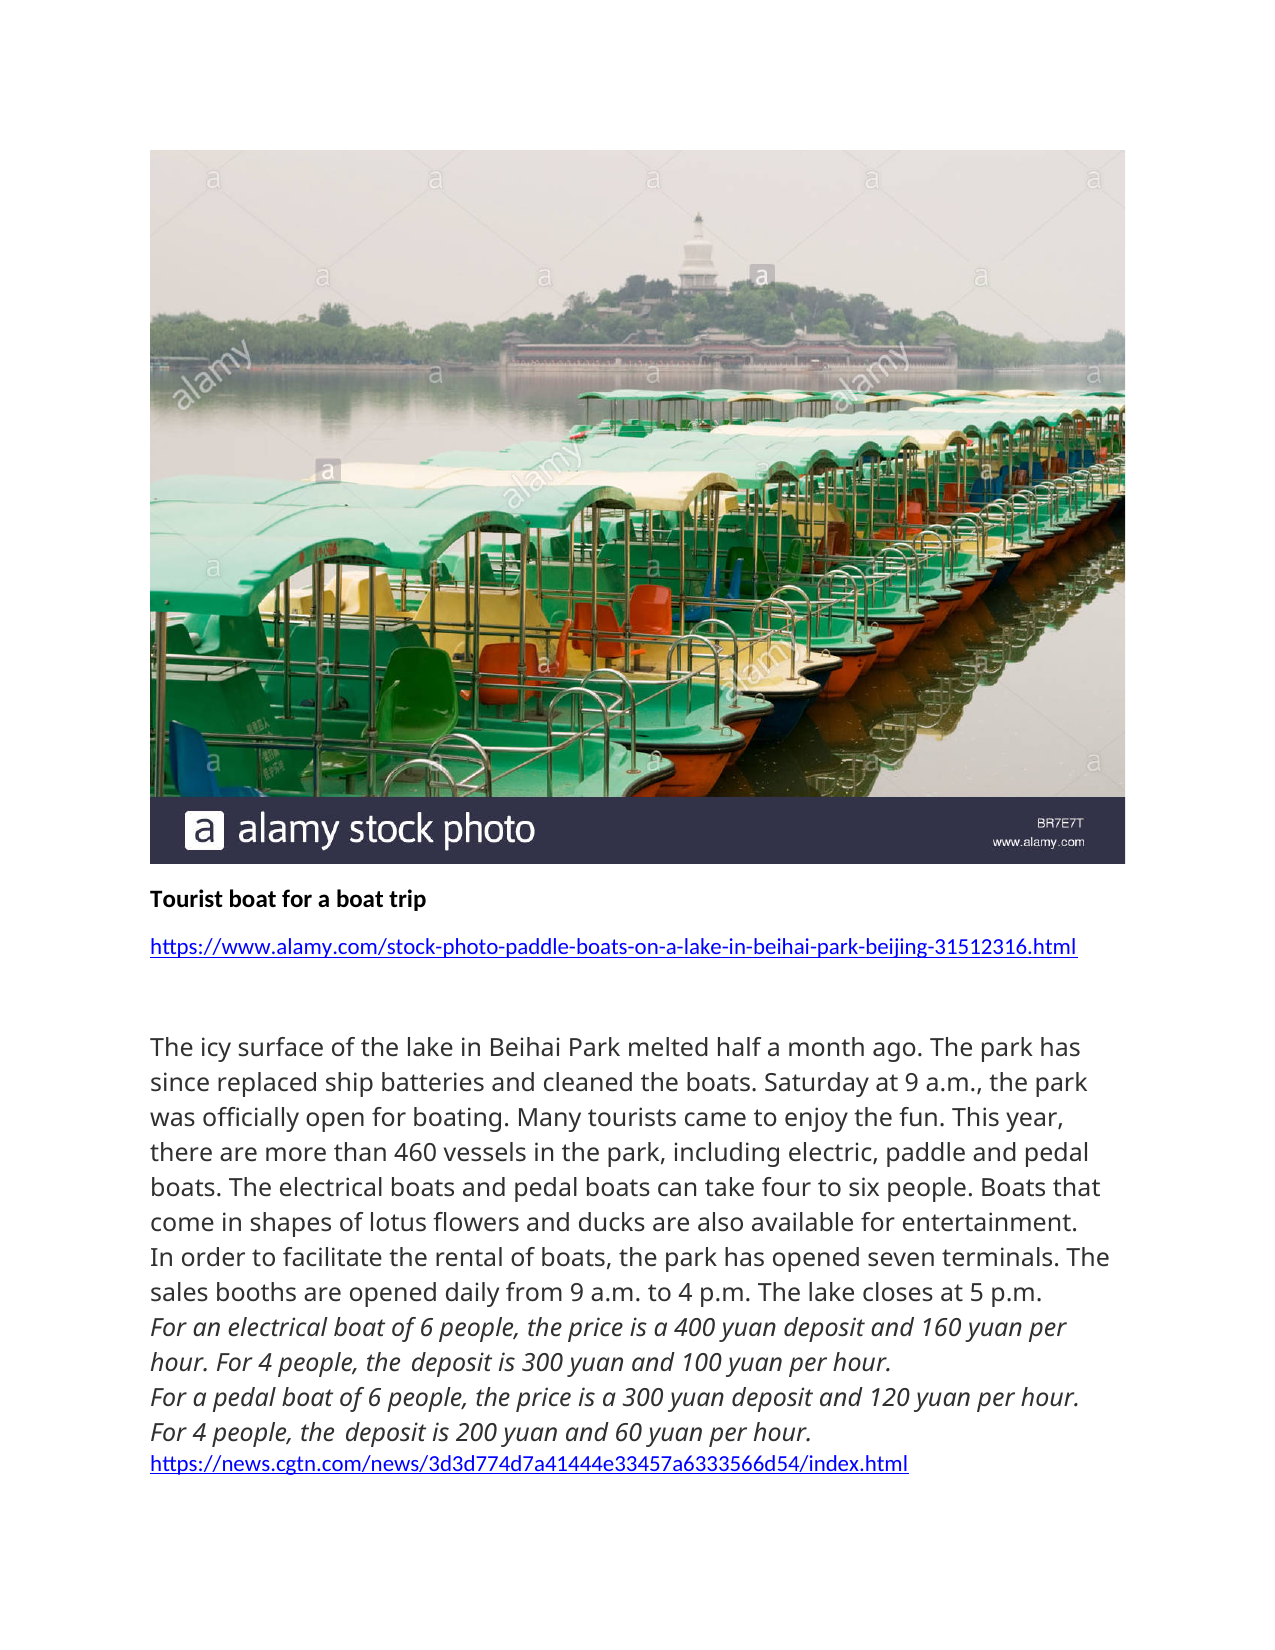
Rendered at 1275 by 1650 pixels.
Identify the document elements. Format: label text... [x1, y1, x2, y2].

text https://www.alamy.com/stock-photo-paddle-boats-on-a-lake-in-beihai-park-beijing-31512316.html [150, 932, 1125, 961]
text In order to facilitate the rental of boats, the park has opened seven terminals. The sales booths are opened daily from 9 a.m. to 4 p.m. The lake closes at 5 p.m. [150, 1239, 1125, 1309]
text The icy surface of the lake in Beihai Park melted half a month ago. The park has since replaced ship batteries and cleaned the boats. Saturday at 9 a.m., the park was officially open for boating. Many tourists came to enjoy the fun. This year, there are more than 460 vessels in the park, including electric, paddle and pedal boats. The electrical boats and pedal boats can take four to six people. Boats that come in shapes of lotus flowers and ducks are also available for entertainment. [150, 1029, 1125, 1239]
text For a pedal boat of 6 people, the price is a 300 yuan deposit and 120 yuan per hour. For 4 people, the deposit is 200 yuan and 60 yuan per hour. [150, 1379, 1125, 1449]
text For an electrical boat of 6 people, the price is a 400 yuan deposit and 160 yuan per hour. For 4 people, the deposit is 300 yuan and 100 yuan per hour. [150, 1309, 1125, 1379]
picture [150, 150, 1125, 864]
text Tourist boat for a boat trip [150, 883, 1125, 913]
text https://news.cgtn.com/news/3d3d774d7a41444e33457a6333566d54/index.html [150, 1449, 1125, 1477]
